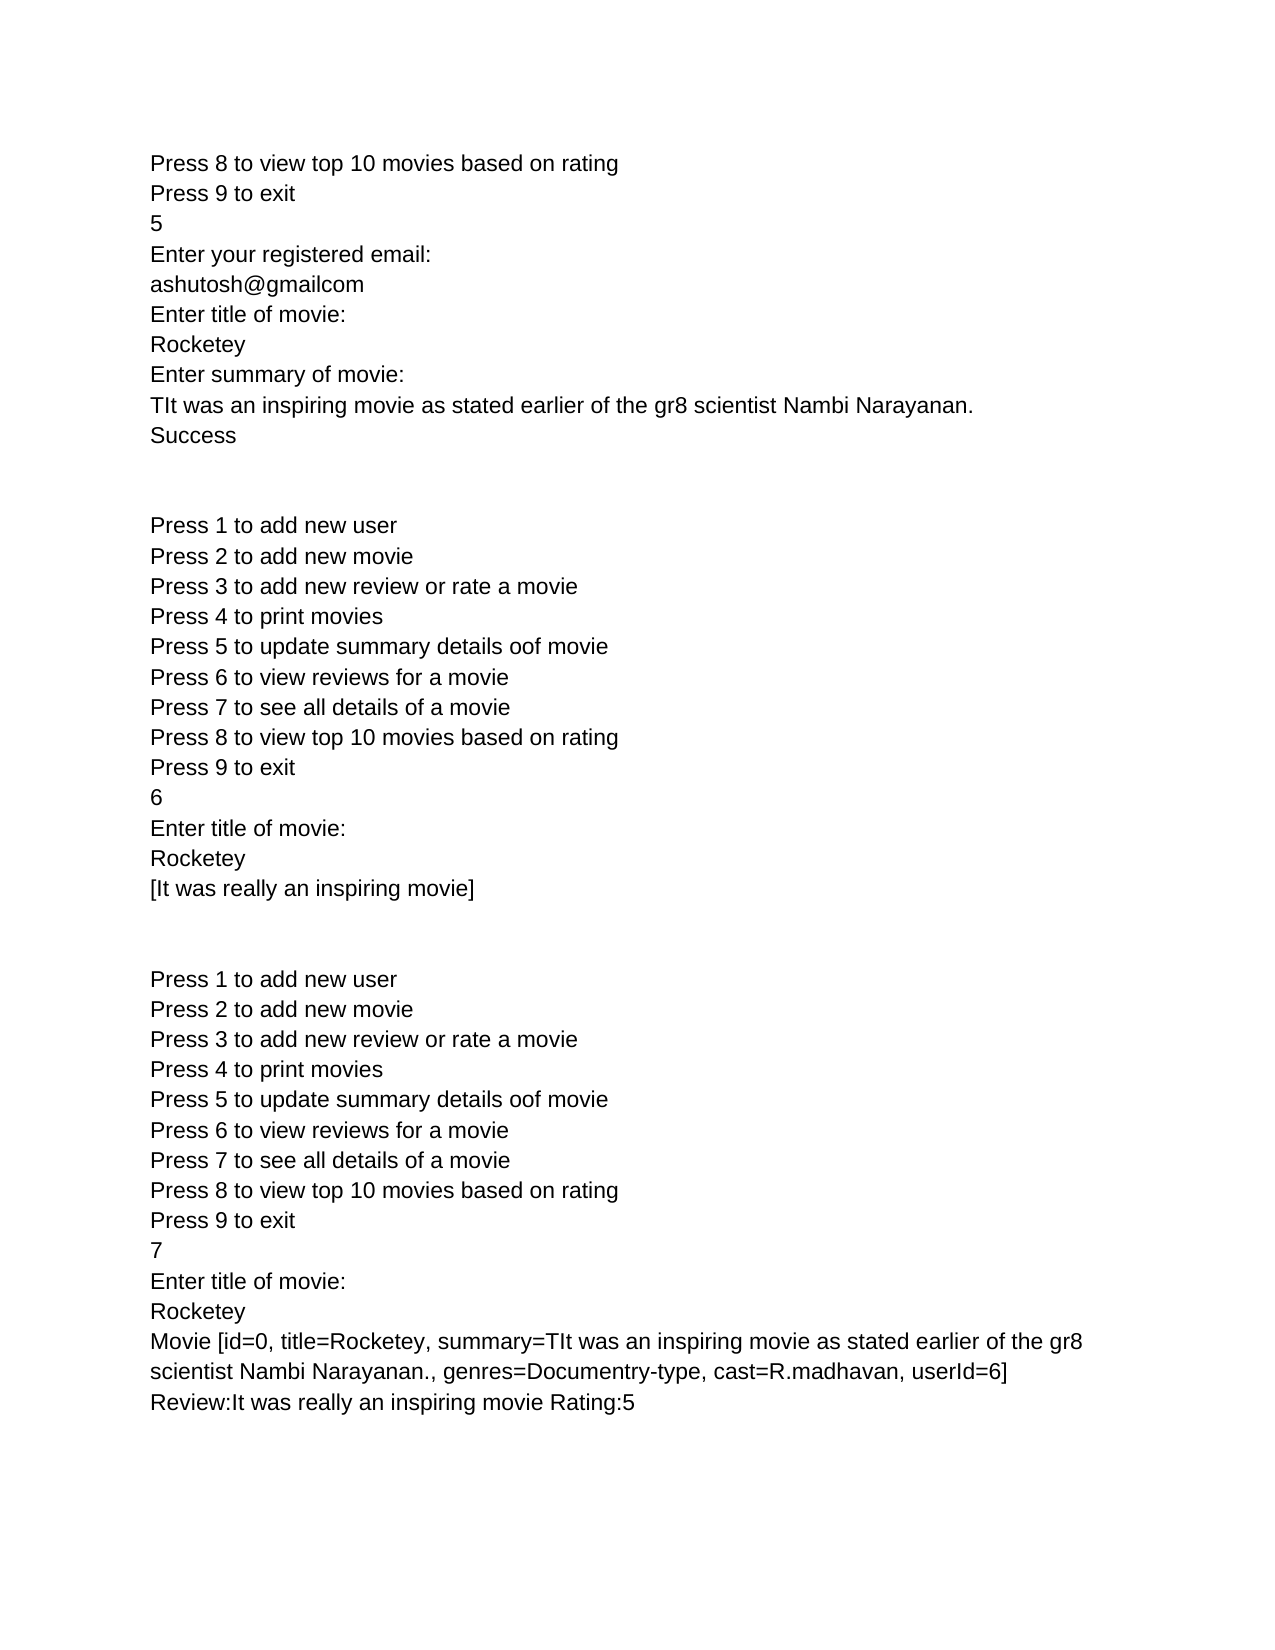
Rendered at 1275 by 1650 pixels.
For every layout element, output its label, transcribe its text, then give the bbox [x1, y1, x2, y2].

text Enter your registered email: [150, 241, 1125, 267]
text Enter title of movie: [150, 814, 1125, 841]
text Press 1 to add new user [150, 512, 1125, 539]
text Press 8 to view top 10 movies based on rating [150, 1177, 1125, 1203]
text Press 6 to view reviews for a movie [150, 663, 1125, 690]
text 6 [150, 784, 1125, 811]
text 5 [150, 210, 1125, 237]
text Enter title of movie: [150, 301, 1125, 327]
text Press 5 to update summary details oof movie [150, 633, 1125, 660]
text Review:It was really an inspiring movie Rating:5 [150, 1388, 1125, 1415]
text Rocketey [150, 845, 1125, 871]
text Press 6 to view reviews for a movie [150, 1117, 1125, 1143]
text Enter title of movie: [150, 1268, 1125, 1294]
text Press 2 to add new movie [150, 996, 1125, 1022]
text Success [150, 422, 1125, 448]
text Press 5 to update summary details oof movie [150, 1086, 1125, 1113]
text Press 4 to print movies [150, 1056, 1125, 1083]
text TIt was an inspiring movie as stated earlier of the gr8 scientist Nambi Narayanan. [150, 392, 1125, 418]
text Press 3 to add new review or rate a movie [150, 573, 1125, 599]
text Press 1 to add new user [150, 966, 1125, 992]
text Press 9 to exit [150, 180, 1125, 207]
text Press 8 to view top 10 movies based on rating [150, 150, 1125, 176]
text Press 7 to see all details of a movie [150, 1147, 1125, 1173]
text ashutosh@gmailcom [150, 271, 1125, 297]
text Press 7 to see all details of a movie [150, 694, 1125, 720]
text Press 3 to add new review or rate a movie [150, 1026, 1125, 1052]
text Rocketey [150, 331, 1125, 358]
text Press 2 to add new movie [150, 543, 1125, 569]
text Press 9 to exit [150, 754, 1125, 781]
text Press 4 to print movies [150, 603, 1125, 629]
text Press 8 to view top 10 movies based on rating [150, 724, 1125, 750]
text Press 9 to exit [150, 1207, 1125, 1234]
text [It was really an inspiring movie] [150, 875, 1125, 901]
text Rocketey [150, 1298, 1125, 1324]
text 7 [150, 1237, 1125, 1264]
text Enter summary of movie: [150, 361, 1125, 388]
text Movie [id=0, title=Rocketey, summary=TIt was an inspiring movie as stated earlier of the gr8 scientist Nambi Narayanan., genres=Documentry-type, cast=R.madhavan, userId=6] [150, 1328, 1125, 1385]
